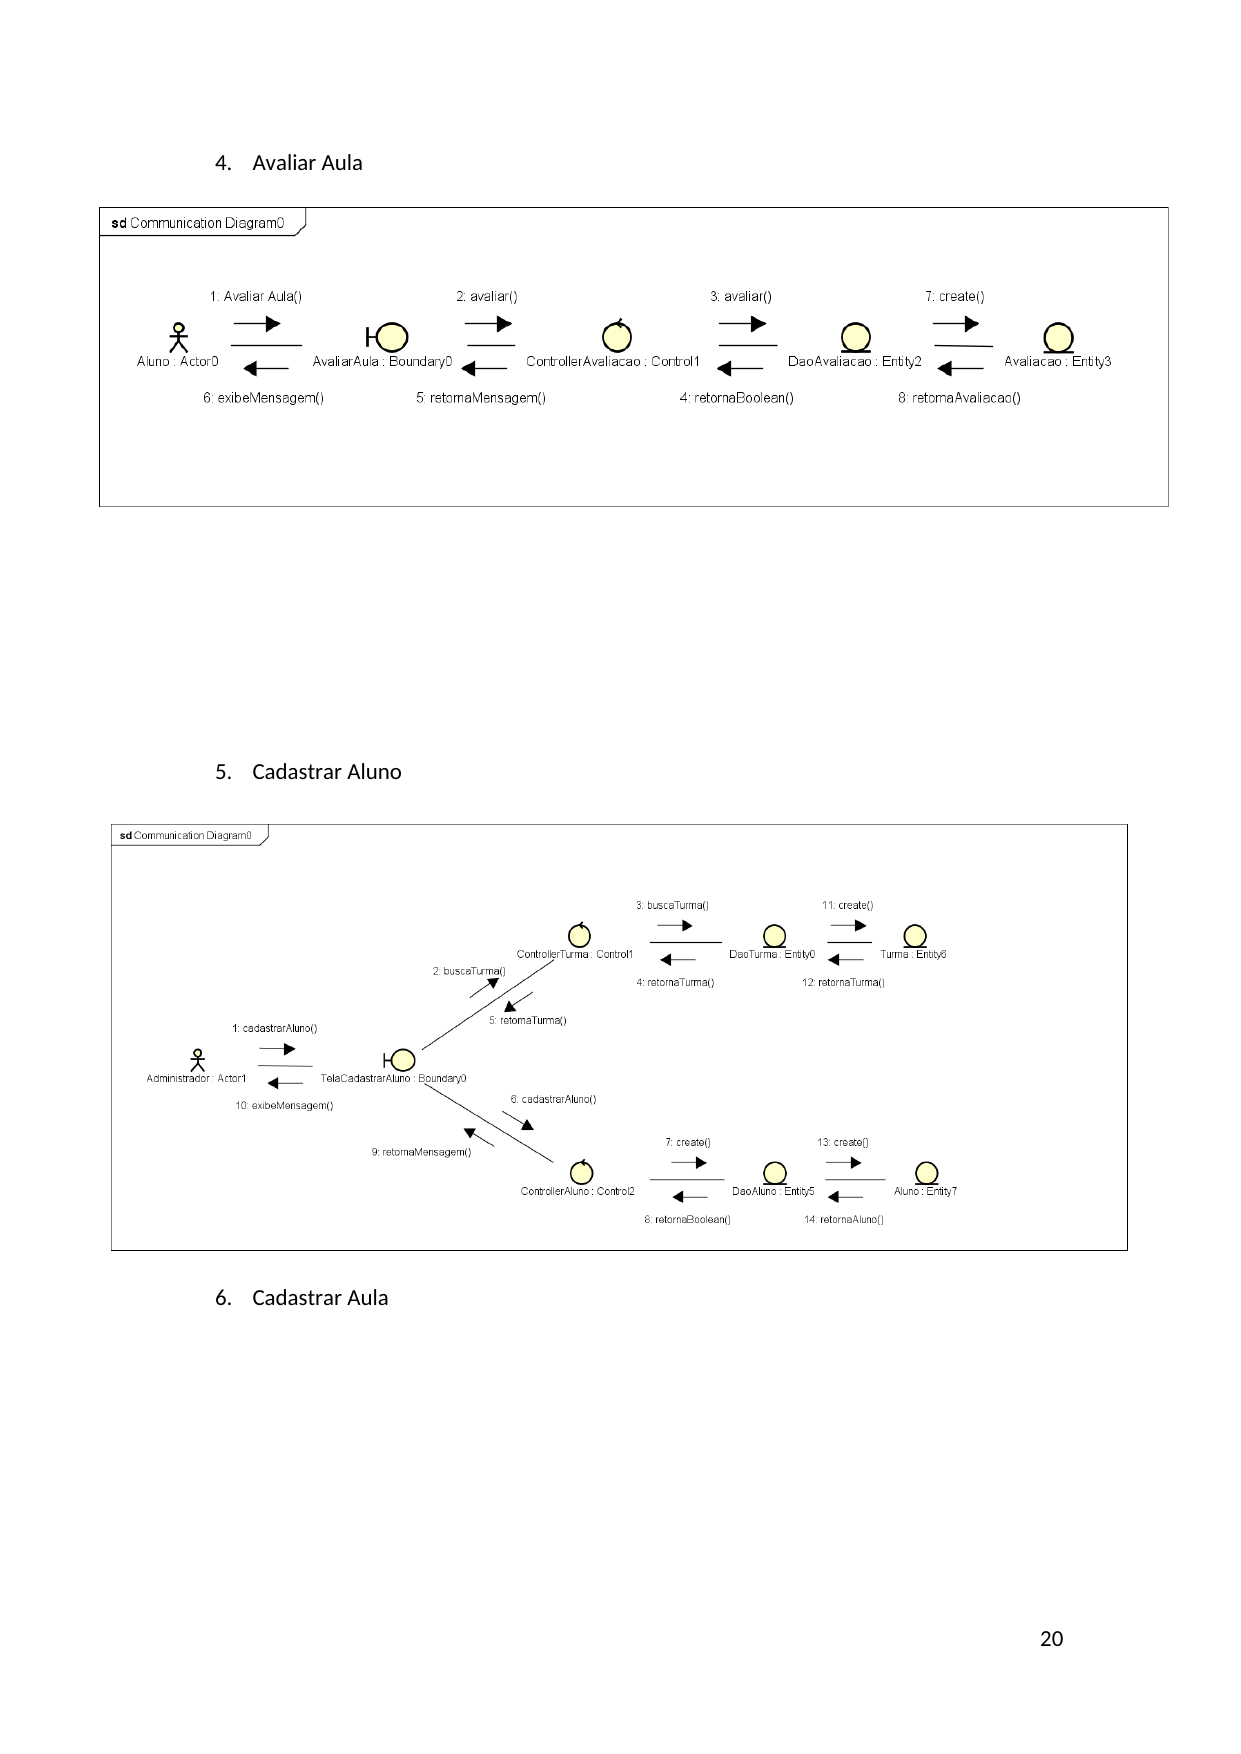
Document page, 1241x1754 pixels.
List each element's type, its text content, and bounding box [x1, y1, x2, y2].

list Cadastrar Aluno [215, 757, 1063, 785]
picture [102, 815, 1134, 1256]
list Avaliar Aula [215, 148, 1063, 176]
picture [88, 196, 1177, 515]
list Cadastrar Aula [215, 1256, 1063, 1311]
